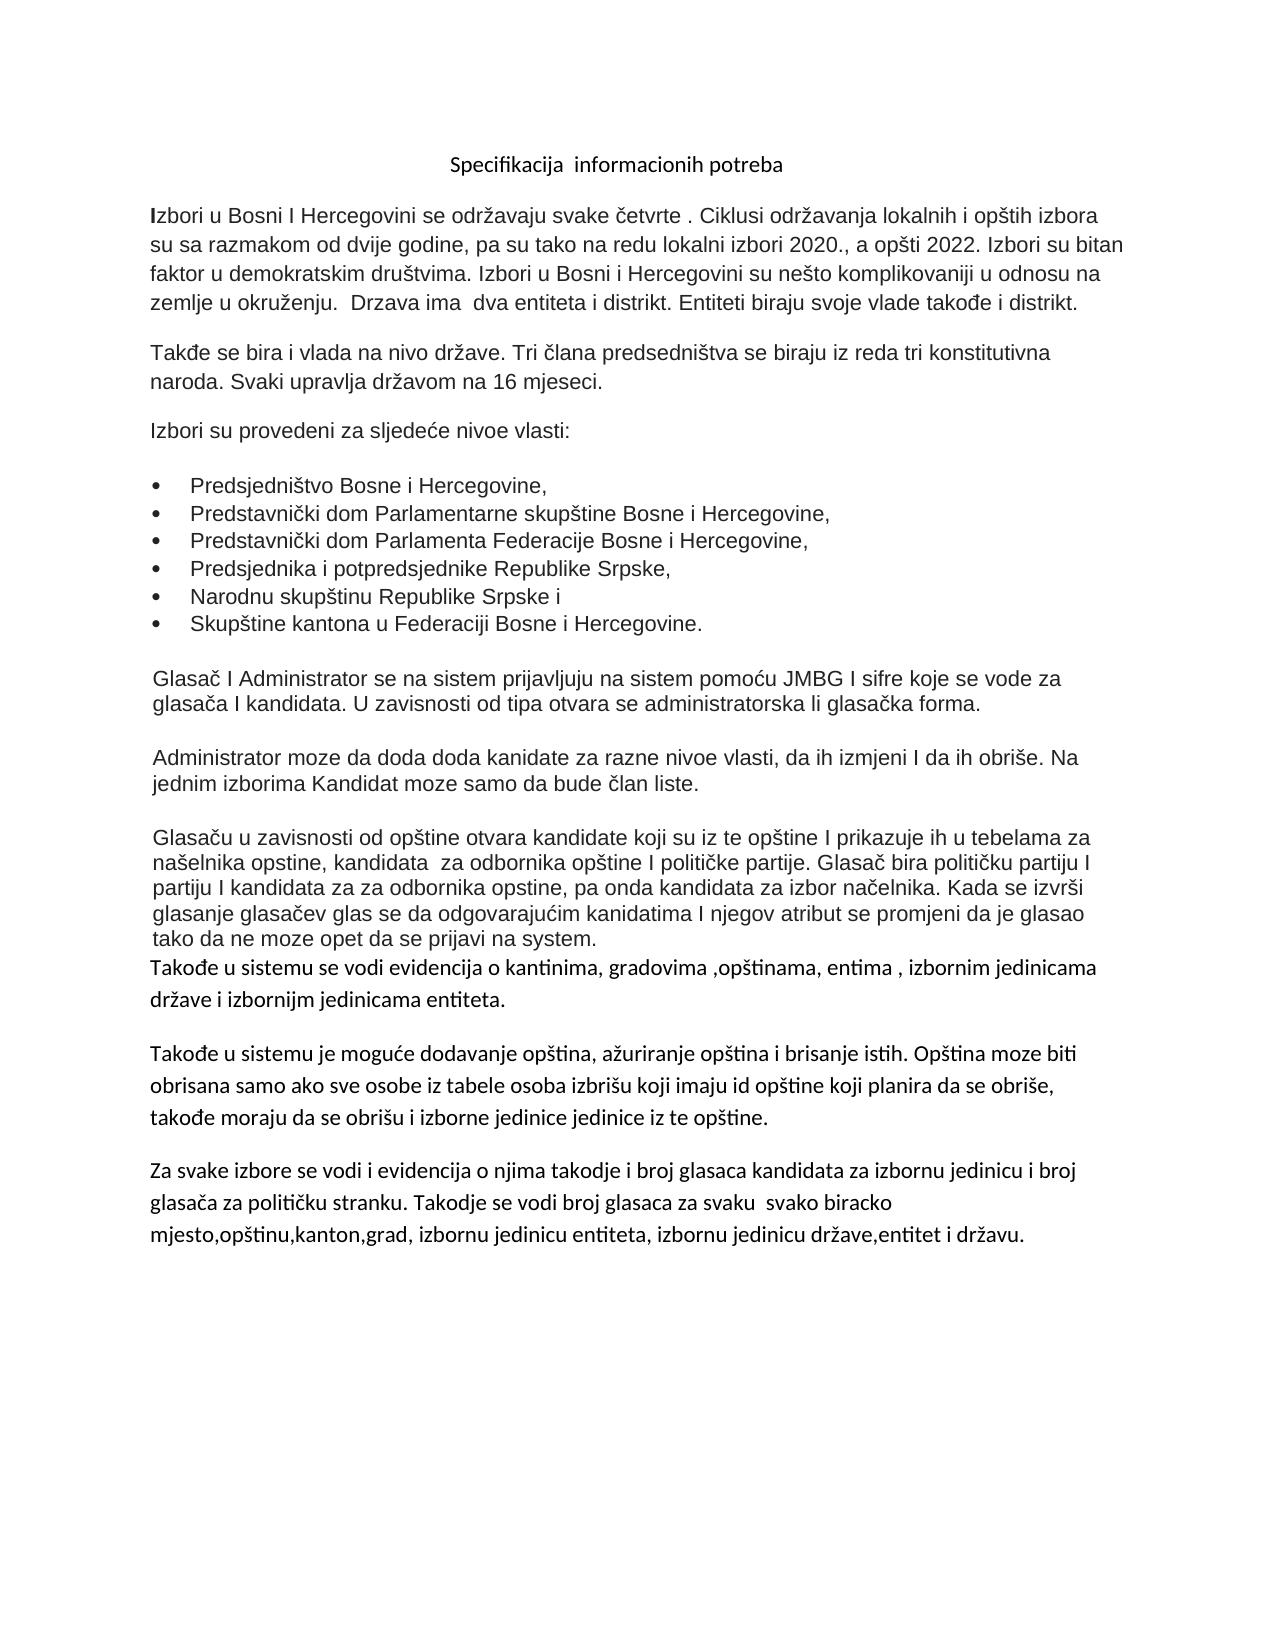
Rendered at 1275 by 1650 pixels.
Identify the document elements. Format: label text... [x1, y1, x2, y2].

list Predsjednika i potpredsjednike Republike Srpske, [152, 556, 1125, 581]
list Predstavnički dom Parlamenta Federacije Bosne i Hercegovine, [152, 528, 1125, 553]
text Takđe se bira i vlada na nivo države. Tri člana predsedništva se biraju iz reda tri konstitutivna naroda. Svaki upravlja državom na 16 mjeseci. [150, 340, 1125, 394]
text Za svake izbore se vodi i evidencija o njima takodje i broj glasaca kandidata za izbornu jedinicu i broj glasača za političku stranku. Takodje se vodi broj glasaca za svaku svako biracko mjesto,opštinu,kanton,grad, izbornu jedinicu entiteta, izbornu jedinicu države,entitet i državu. [150, 1156, 1125, 1248]
text Glasač I Administrator se na sistem prijavljuju na sistem pomoću JMBG I sifre koje se vode za glasača I kandidata. U zavisnosti od tipa otvara se administratorska li glasačka forma. [152, 666, 1125, 716]
list Skupštine kantona u Federaciji Bosne i Hercegovine. [152, 611, 1125, 637]
list Predsjedništvo Bosne i Hercegovine, [152, 473, 1125, 498]
text Specifikacija informacionih potreba [150, 150, 1125, 178]
list Predstavnički dom Parlamentarne skupštine Bosne i Hercegovine, [152, 501, 1125, 526]
text Takođe u sistemu se vodi evidencija o kantinima, gradovima ,opštinama, entima , izbornim jedinicama države i izbornijm jedinicama entiteta. [150, 953, 1125, 1014]
text Izbori su provedeni za sljedeće nivoe vlasti: [150, 418, 1125, 444]
list Narodnu skupštinu Republike Srpske i [152, 584, 1125, 609]
text Glasaču u zavisnosti od opštine otvara kandidate koji su iz te opštine I prikazuje ih u tebelama za našelnika opstine, kandidata za odbornika opštine I političke partije. Glasač bira političku partiju I partiju I kandidata za za odbornika opstine, pa onda kandidata za izbor načelnika. Kada se izvrši glasanje glasačev glas se da odgovarajućim kanidatima I njegov atribut se promjeni da je glasao tako da ne moze opet da se prijavi na system. [152, 825, 1125, 951]
text Izbori u Bosni I Hercegovini se održavaju svake četvrte . Ciklusi održavanja lokalnih i opštih izbora su sa razmakom od dvije godine, pa su tako na redu lokalni izbori 2020., a opšti 2022. Izbori su bitan faktor u demokratskim društvima. Izbori u Bosni i Hercegovini su nešto komplikovaniji u odnosu na zemlje u okruženju. Drzava ima dva entiteta i distrikt. Entiteti biraju svoje vlade takođe i distrikt. [150, 203, 1125, 315]
text Takođe u sistemu je moguće dodavanje opština, ažuriranje opština i brisanje istih. Opština moze biti obrisana samo ako sve osobe iz tabele osoba izbrišu koji imaju id opštine koji planira da se obriše, takođe moraju da se obrišu i izborne jedinice jedinice iz te opštine. [150, 1039, 1125, 1131]
text Administrator moze da doda doda kanidate za razne nivoe vlasti, da ih izmjeni I da ih obriše. Na jednim izborima Kandidat moze samo da bude član liste. [152, 745, 1125, 796]
